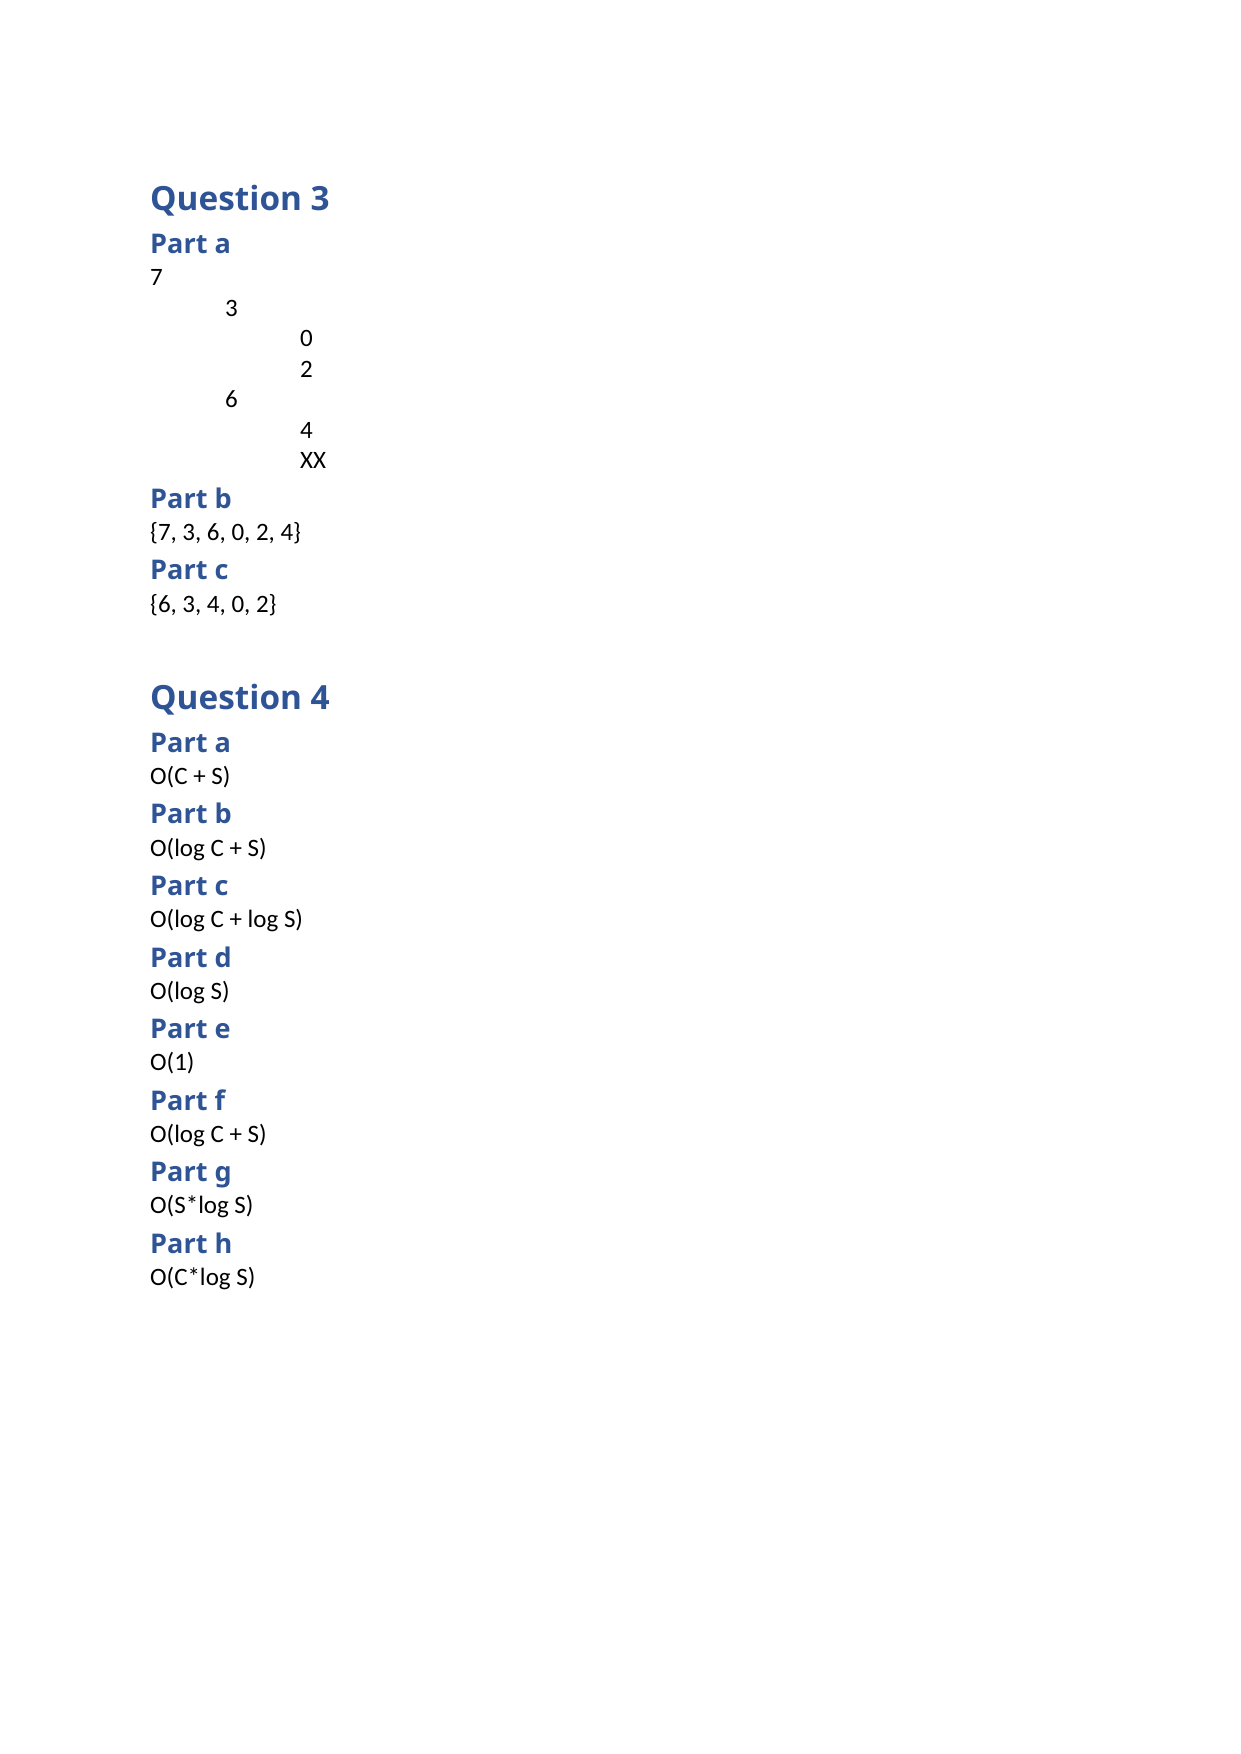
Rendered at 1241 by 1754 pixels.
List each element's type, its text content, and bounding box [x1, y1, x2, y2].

text 7 [150, 261, 1090, 292]
text 3 [150, 292, 1090, 322]
text O(S*log S) [150, 1189, 1090, 1220]
subtitle Part c [150, 551, 1090, 588]
subtitle Part b [150, 479, 1090, 516]
subtitle Question 4 [150, 674, 1090, 719]
text O(C*log S) [150, 1261, 1090, 1292]
subtitle Part c [150, 866, 1090, 903]
subtitle Part e [150, 1009, 1090, 1046]
text 6 [150, 383, 1090, 414]
text 4 [150, 414, 1090, 444]
text {7, 3, 6, 0, 2, 4} [150, 516, 1090, 547]
text O(log C + S) [150, 832, 1090, 862]
text 2 [150, 353, 1090, 383]
subtitle Part a [150, 723, 1090, 760]
text O(log S) [150, 975, 1090, 1005]
text O(1) [150, 1046, 1090, 1077]
text 0 [150, 322, 1090, 353]
subtitle Question 3 [150, 175, 1090, 220]
text {6, 3, 4, 0, 2} [150, 588, 1090, 618]
subtitle Part h [150, 1224, 1090, 1261]
subtitle Part a [150, 224, 1090, 261]
text O(log C + log S) [150, 903, 1090, 934]
subtitle Part d [150, 938, 1090, 975]
subtitle Part b [150, 795, 1090, 832]
text O(log C + S) [150, 1118, 1090, 1148]
text XX [150, 444, 1090, 475]
text O(C + S) [150, 760, 1090, 791]
subtitle Part f [150, 1081, 1090, 1118]
subtitle Part g [150, 1153, 1090, 1189]
